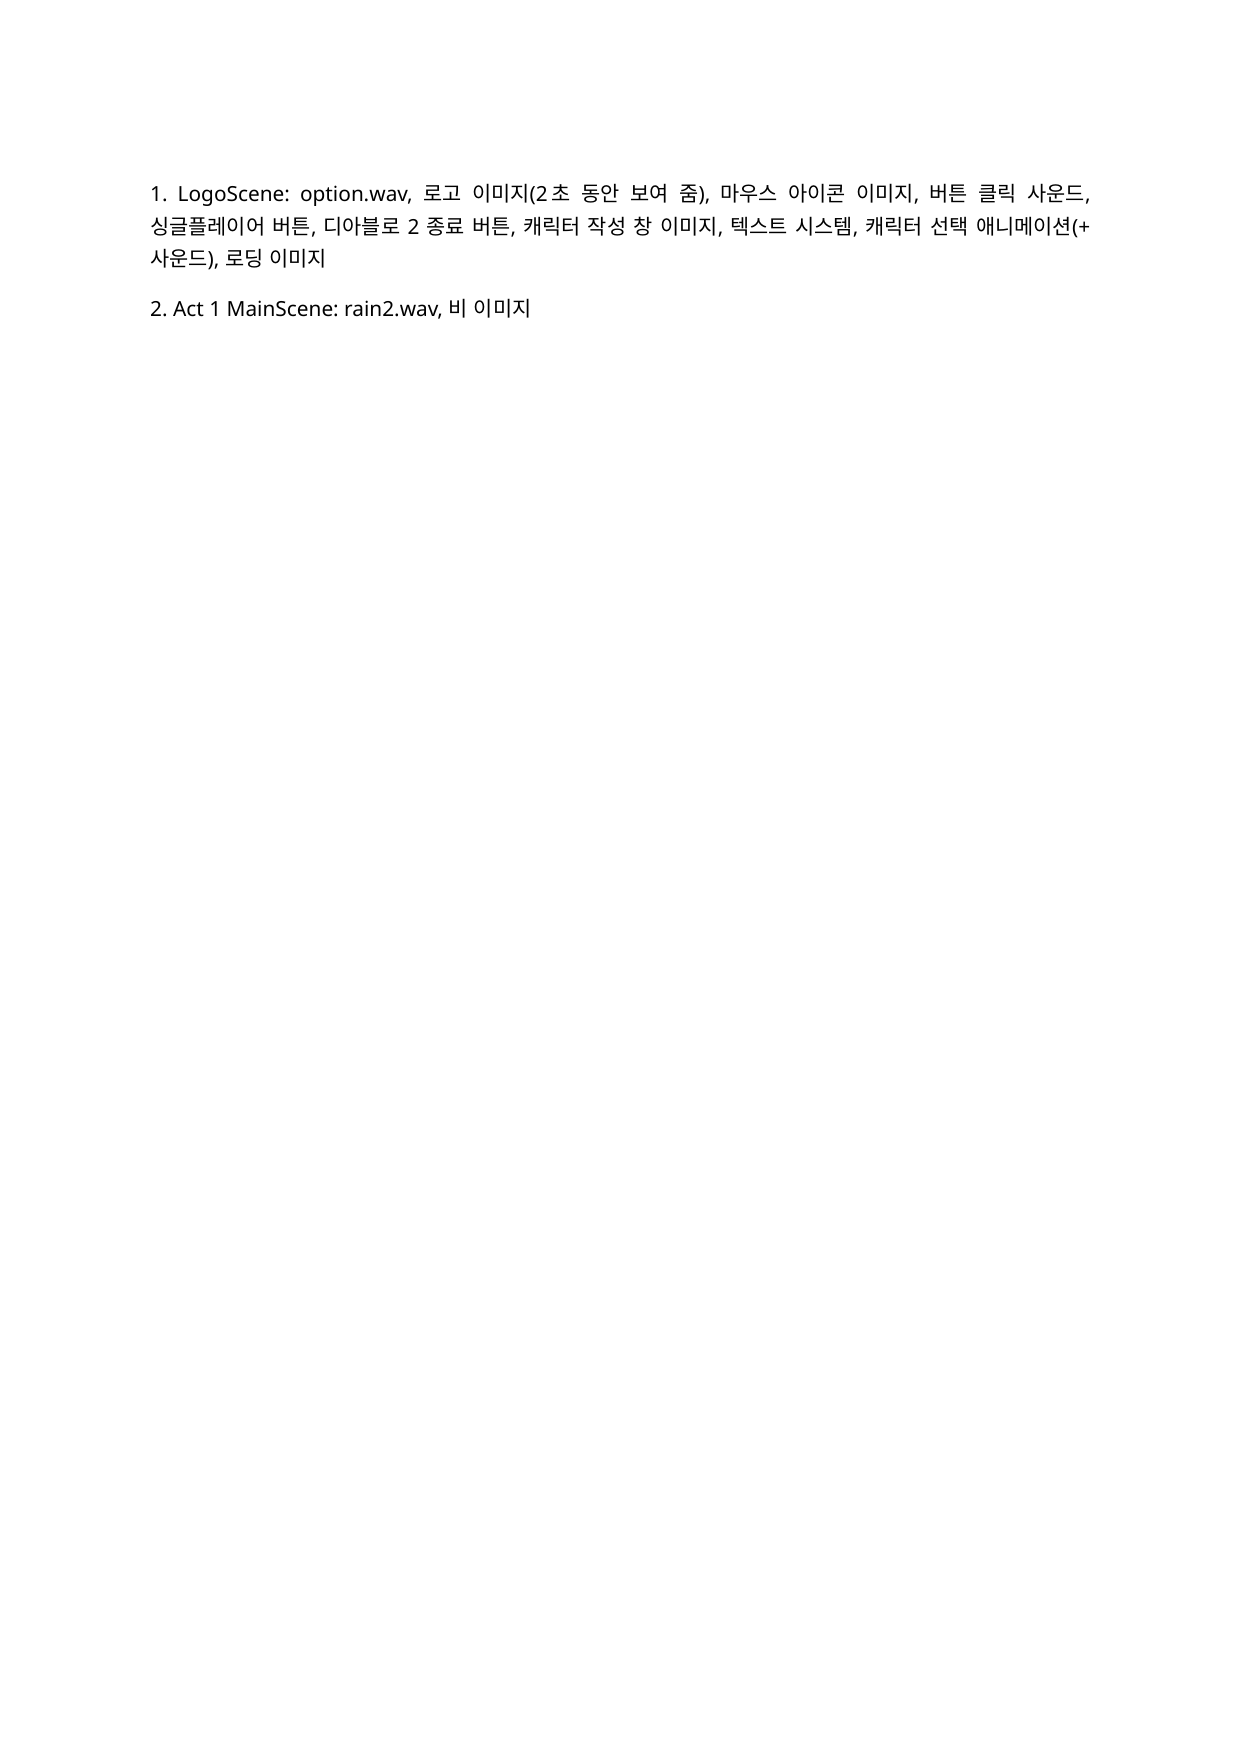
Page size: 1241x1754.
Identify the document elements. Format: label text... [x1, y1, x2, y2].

text 2. Act 1 MainScene: rain2.wav, 비 이미지 [150, 292, 1090, 322]
text 1. LogoScene: option.wav, 로고 이미지(2초 동안 보여 줌), 마우스 아이콘 이미지, 버튼 클릭 사운드, 싱글플레이어 버튼, 디아블로 2 종료 버튼, 캐릭터 작성 창 이미지, 텍스트 시스템, 캐릭터 선택 애니메이션(+ 사운드), 로딩 이미지 [150, 177, 1090, 273]
